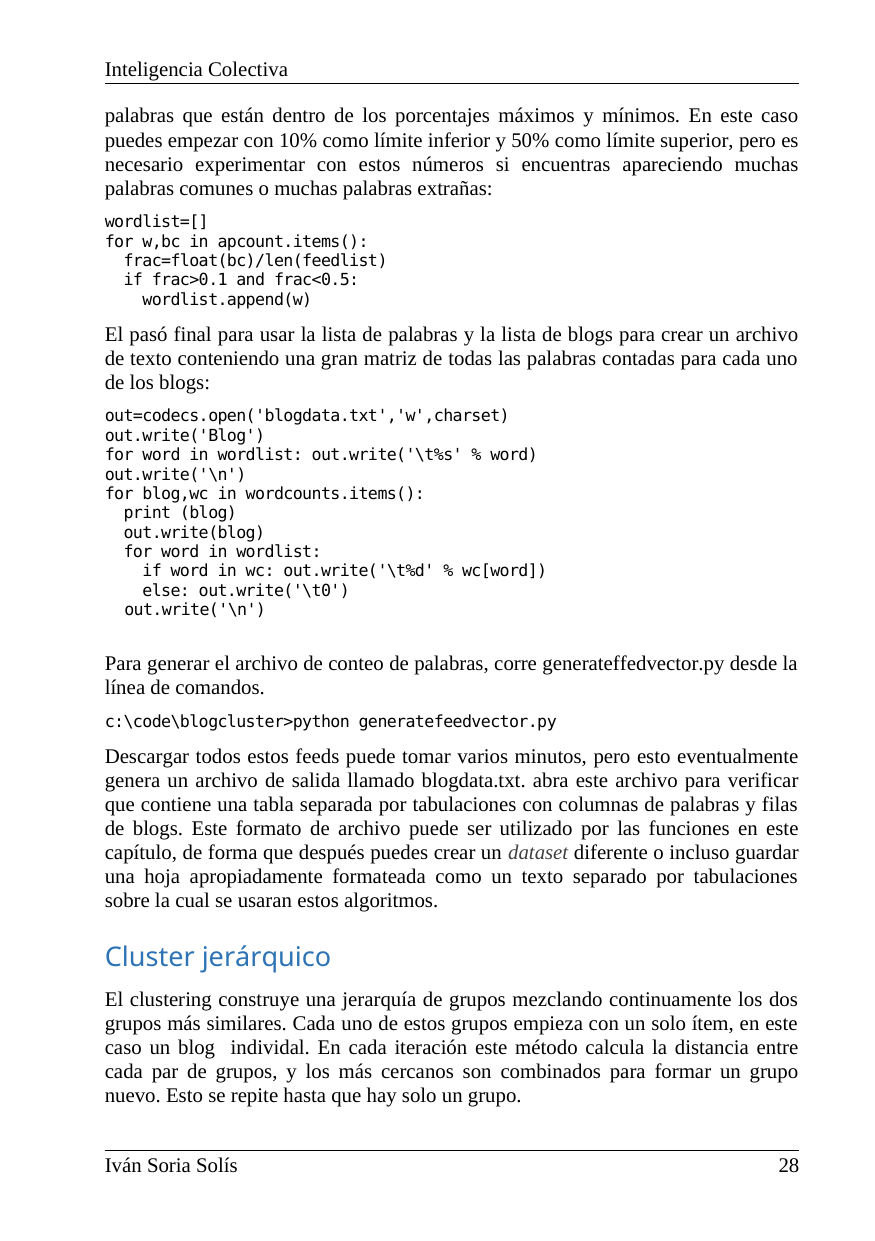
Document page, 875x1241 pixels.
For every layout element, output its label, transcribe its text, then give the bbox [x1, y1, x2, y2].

text out.write('Blog') [104, 426, 799, 445]
text out.write('\n') [104, 600, 799, 619]
text El pasó final para usar la lista de palabras y la lista de blogs para crear un archivo de texto conteniendo una gran matriz de todas las palabras contadas para cada uno de los blogs: [104, 322, 799, 394]
text Para generar el archivo de conteo de palabras, corre generateffedvector.py desde la línea de comandos. [104, 651, 799, 699]
text if frac>0.1 and frac<0.5: [104, 270, 799, 290]
text for word in wordlist: out.write('\t%s' % word) [104, 445, 799, 464]
text out=codecs.open('blogdata.txt','w',charset) [104, 406, 799, 426]
text c:\code\blogcluster>python generatefeedvector.py [104, 712, 799, 731]
text El clustering construye una jerarquía de grupos mezclando continuamente los dos grupos más similares. Cada uno de estos grupos empieza con un solo ítem, en este caso un blog individal. En cada iteración este método calcula la distancia entre cada par de grupos, y los más cercanos son combinados para formar un grupo nuevo. Esto se repite hasta que hay solo un grupo. [104, 987, 799, 1107]
text print (blog) [104, 503, 799, 522]
text out.write(blog) [104, 522, 799, 542]
text out.write('\n') [104, 464, 799, 484]
text for blog,wc in wordcounts.items(): [104, 484, 799, 503]
text Descargar todos estos feeds puede tomar varios minutos, pero esto eventualmente genera un archivo de salida llamado blogdata.txt. abra este archivo para verificar que contiene una tabla separada por tabulaciones con columnas de palabras y filas de blogs. Este formato de archivo puede ser utilizado por las funciones en este capítulo, de forma que después puedes crear un dataset diferente o incluso guardar una hoja apropiadamente formateada como un texto separado por tabulaciones sobre la cual se usaran estos algoritmos. [104, 744, 799, 912]
text frac=float(bc)/len(feedlist) [104, 251, 799, 270]
text for w,bc in apcount.items(): [104, 232, 799, 251]
text if word in wc: out.write('\t%d' % wc[word]) [104, 561, 799, 581]
subtitle Cluster jerárquico [104, 937, 799, 974]
text wordlist=[] [104, 212, 799, 232]
text for word in wordlist: [104, 542, 799, 561]
text wordlist.append(w) [104, 290, 799, 309]
text else: out.write('\t0') [104, 581, 799, 600]
